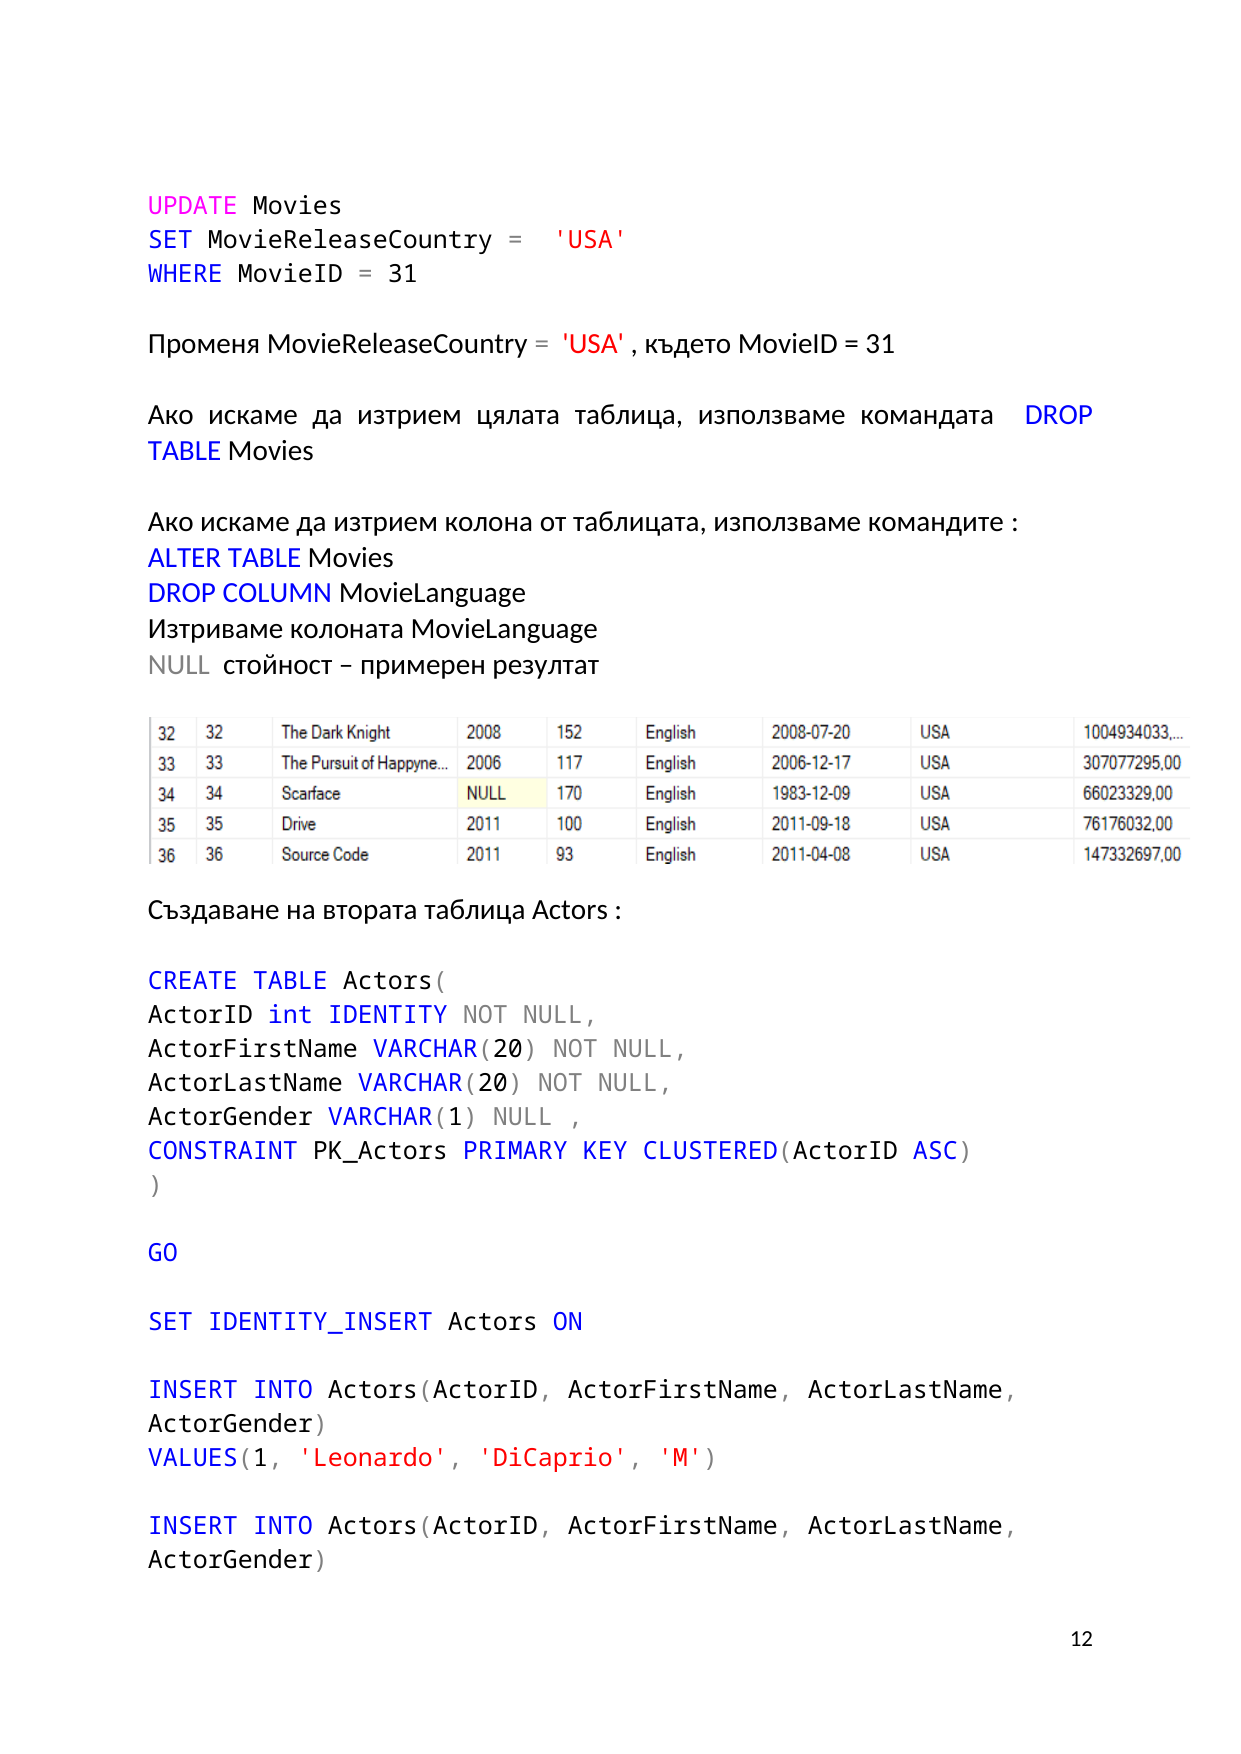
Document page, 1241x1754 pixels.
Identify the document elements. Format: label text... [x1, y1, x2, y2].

text ActorGender VARCHAR(1) NULL , [148, 1099, 1093, 1133]
text DROP COLUMN MovieLanguage [148, 574, 1093, 610]
text GO [148, 1235, 1093, 1269]
text ActorLastName VARCHAR(20) NOT NULL, [148, 1065, 1093, 1099]
text VALUES(1, 'Leonardo', 'DiCaprio', 'M') [148, 1439, 1093, 1473]
text CONSTRAINT PK_Actors PRIMARY KEY CLUSTERED(ActorID ASC) [148, 1133, 1093, 1167]
text SET MovieReleaseCountry = 'USA' [148, 221, 1093, 255]
text WHERE MovieID = 31 [148, 255, 1093, 289]
text ) [148, 1167, 1093, 1201]
text Изтриваме колоната MovieLanguage [148, 610, 1093, 646]
picture [147, 717, 1191, 864]
text NULL стойност – примерен резултат [148, 646, 1093, 681]
text ActorFirstName VARCHAR(20) NOT NULL, [148, 1031, 1093, 1065]
text CREATE TABLE Actors( [148, 962, 1093, 997]
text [148, 1507, 1093, 1576]
text Променя MovieReleaseCountry = 'USA' , където MovieID = 31 [148, 325, 1093, 361]
text UPDATE Movies [148, 187, 1093, 221]
text ActorID int IDENTITY NOT NULL, [148, 997, 1093, 1031]
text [148, 1371, 1093, 1439]
text Ако искаме да изтрием колона от таблицата, използваме командите : [148, 503, 1093, 539]
text Aко искаме да изтрием цялата таблица, използваме командата DROP TABLE Movies [148, 396, 1093, 468]
text Създаване на втората таблица Actors : [148, 891, 1093, 927]
text ALTER TABLE Movies [148, 539, 1093, 574]
text SET IDENTITY_INSERT Actors ON [148, 1303, 1093, 1337]
